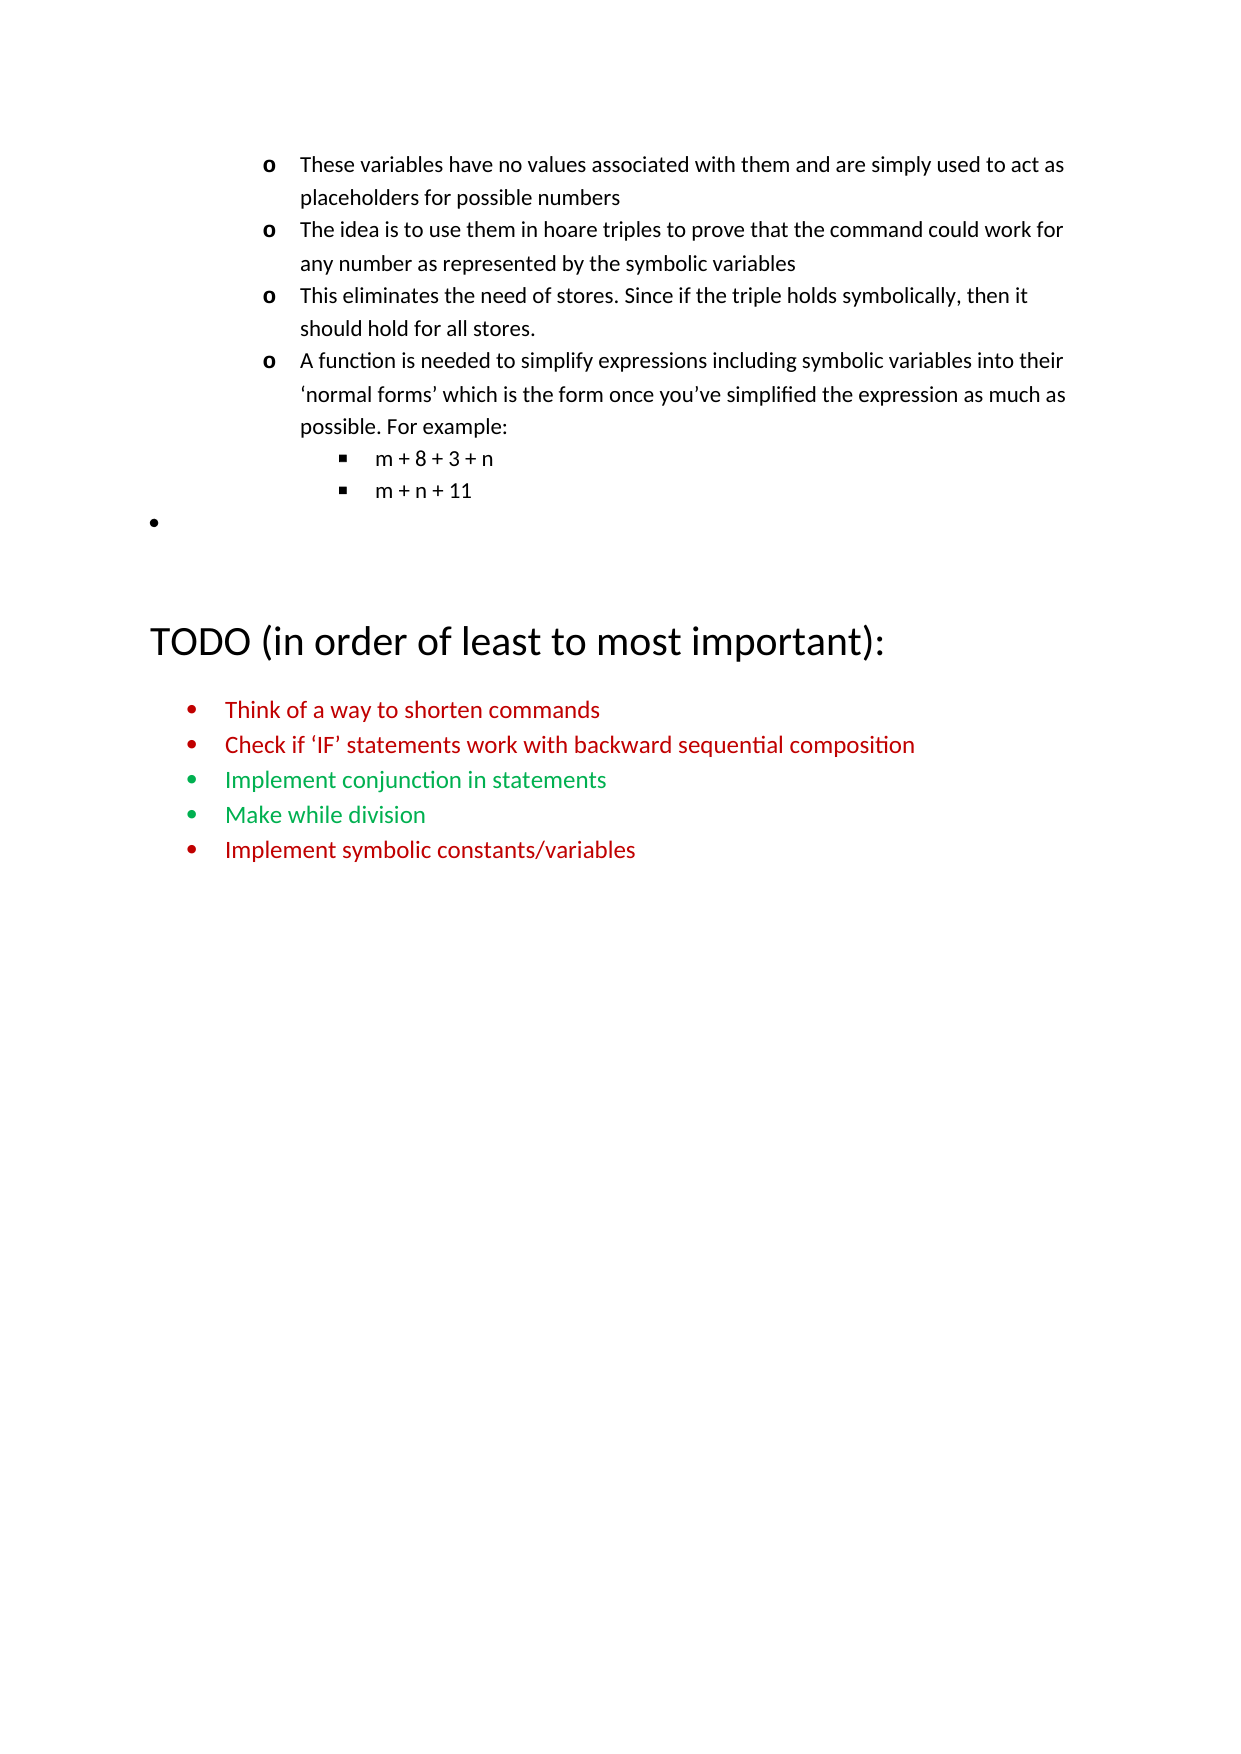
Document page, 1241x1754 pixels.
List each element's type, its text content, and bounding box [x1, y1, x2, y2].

list Make while division [187, 799, 1090, 829]
list This eliminates the need of stores. Since if the triple holds symbolically, then it should hold for all stores. [262, 281, 1090, 342]
list Check if ‘IF’ statements work with backward sequential composition [187, 729, 1090, 759]
list Implement symbolic constants/variables [187, 834, 1090, 864]
list Implement conjunction in statements [187, 764, 1090, 794]
list m + 8 + 3 + n [337, 444, 1090, 472]
list These variables have no values associated with them and are simply used to act as placeholders for possible numbers [262, 150, 1090, 211]
list A function is needed to simplify expressions including symbolic variables into their ‘normal forms’ which is the form once you’ve simplified the expression as much as possible. For example: [262, 347, 1090, 440]
text TODO (in order of least to most important): [150, 615, 1090, 666]
list Think of a way to shorten commands [187, 694, 1090, 724]
list m + n + 11 [337, 476, 1090, 504]
list The idea is to use them in hoare triples to prove that the command could work for any number as represented by the symbolic variables [262, 216, 1090, 277]
